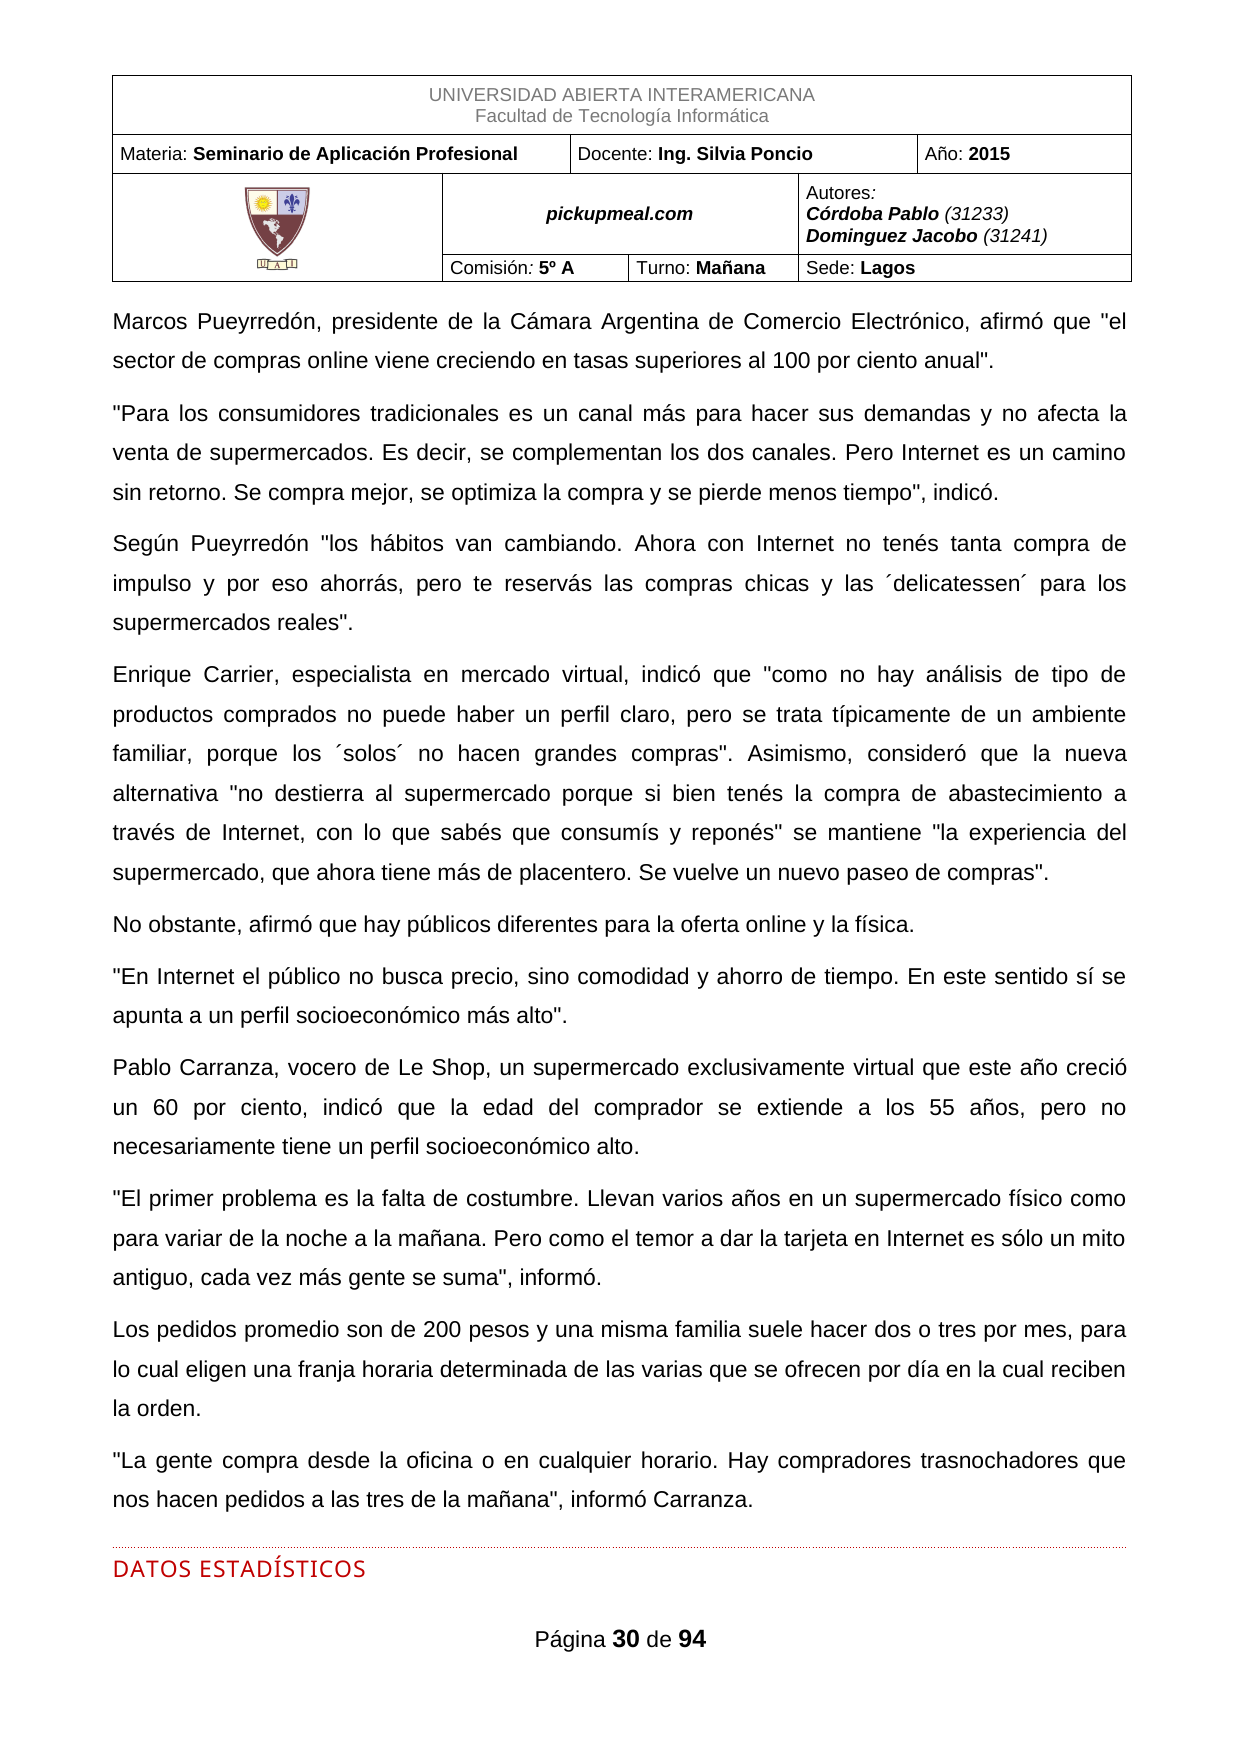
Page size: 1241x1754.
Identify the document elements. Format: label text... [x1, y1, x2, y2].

subtitle Datos estadísticos [112, 1547, 1128, 1584]
text Los pedidos promedio son de 200 pesos y una misma familia suele hacer dos o tres por mes, para lo cual eligen una franja horaria determinada de las varias que se ofrecen por día en la cual reciben la orden. [112, 1316, 1128, 1421]
text Según Pueyrredón "los hábitos van cambiando. Ahora con Internet no tenés tanta compra de impulso y por eso ahorrás, pero te reservás las compras chicas y las ´delicatessen´ para los supermercados reales". [112, 530, 1128, 636]
text "En Internet el público no busca precio, sino comodidad y ahorro de tiempo. En este sentido sí se apunta a un perfil socioeconómico más alto". [112, 963, 1128, 1028]
text "Para los consumidores tradicionales es un canal más para hacer sus demandas y no afecta la venta de supermercados. Es decir, se complementan los dos canales. Pero Internet es un camino sin retorno. Se compra mejor, se optimiza la compra y se pierde menos tiempo", indicó. [112, 399, 1128, 505]
text No obstante, afirmó que hay públicos diferentes para la oferta online y la física. [112, 911, 1128, 937]
text "El primer problema es la falta de costumbre. Llevan varios años en un supermercado físico como para variar de la noche a la mañana. Pero como el temor a dar la tarjeta en Internet es sólo un mito antiguo, cada vez más gente se suma", informó. [112, 1185, 1128, 1290]
text Enrique Carrier, especialista en mercado virtual, indicó que "como no hay análisis de tipo de productos comprados no puede haber un perfil claro, pero se trata típicamente de un ambiente familiar, porque los ´solos´ no hacen grandes compras". Asimismo, consideró que la nueva alternativa "no destierra al supermercado porque si bien tenés la compra de abastecimiento a través de Internet, con lo que sabés que consumís y reponés" se mantiene "la experiencia del supermercado, que ahora tiene más de placentero. Se vuelve un nuevo paseo de compras". [112, 661, 1128, 885]
text Pablo Carranza, vocero de Le Shop, un supermercado exclusivamente virtual que este año creció un 60 por ciento, indicó que la edad del comprador se extiende a los 55 años, pero no necesariamente tiene un perfil socioeconómico alto. [112, 1054, 1128, 1159]
text Marcos Pueyrredón, presidente de la Cámara Argentina de Comercio Electrónico, afirmó que "el sector de compras online viene creciendo en tasas superiores al 100 por ciento anual". [112, 308, 1128, 374]
picture [230, 182, 325, 273]
text "La gente compra desde la oficina o en cualquier horario. Hay compradores trasnochadores que nos hacen pedidos a las tres de la mañana", informó Carranza. [112, 1447, 1128, 1513]
